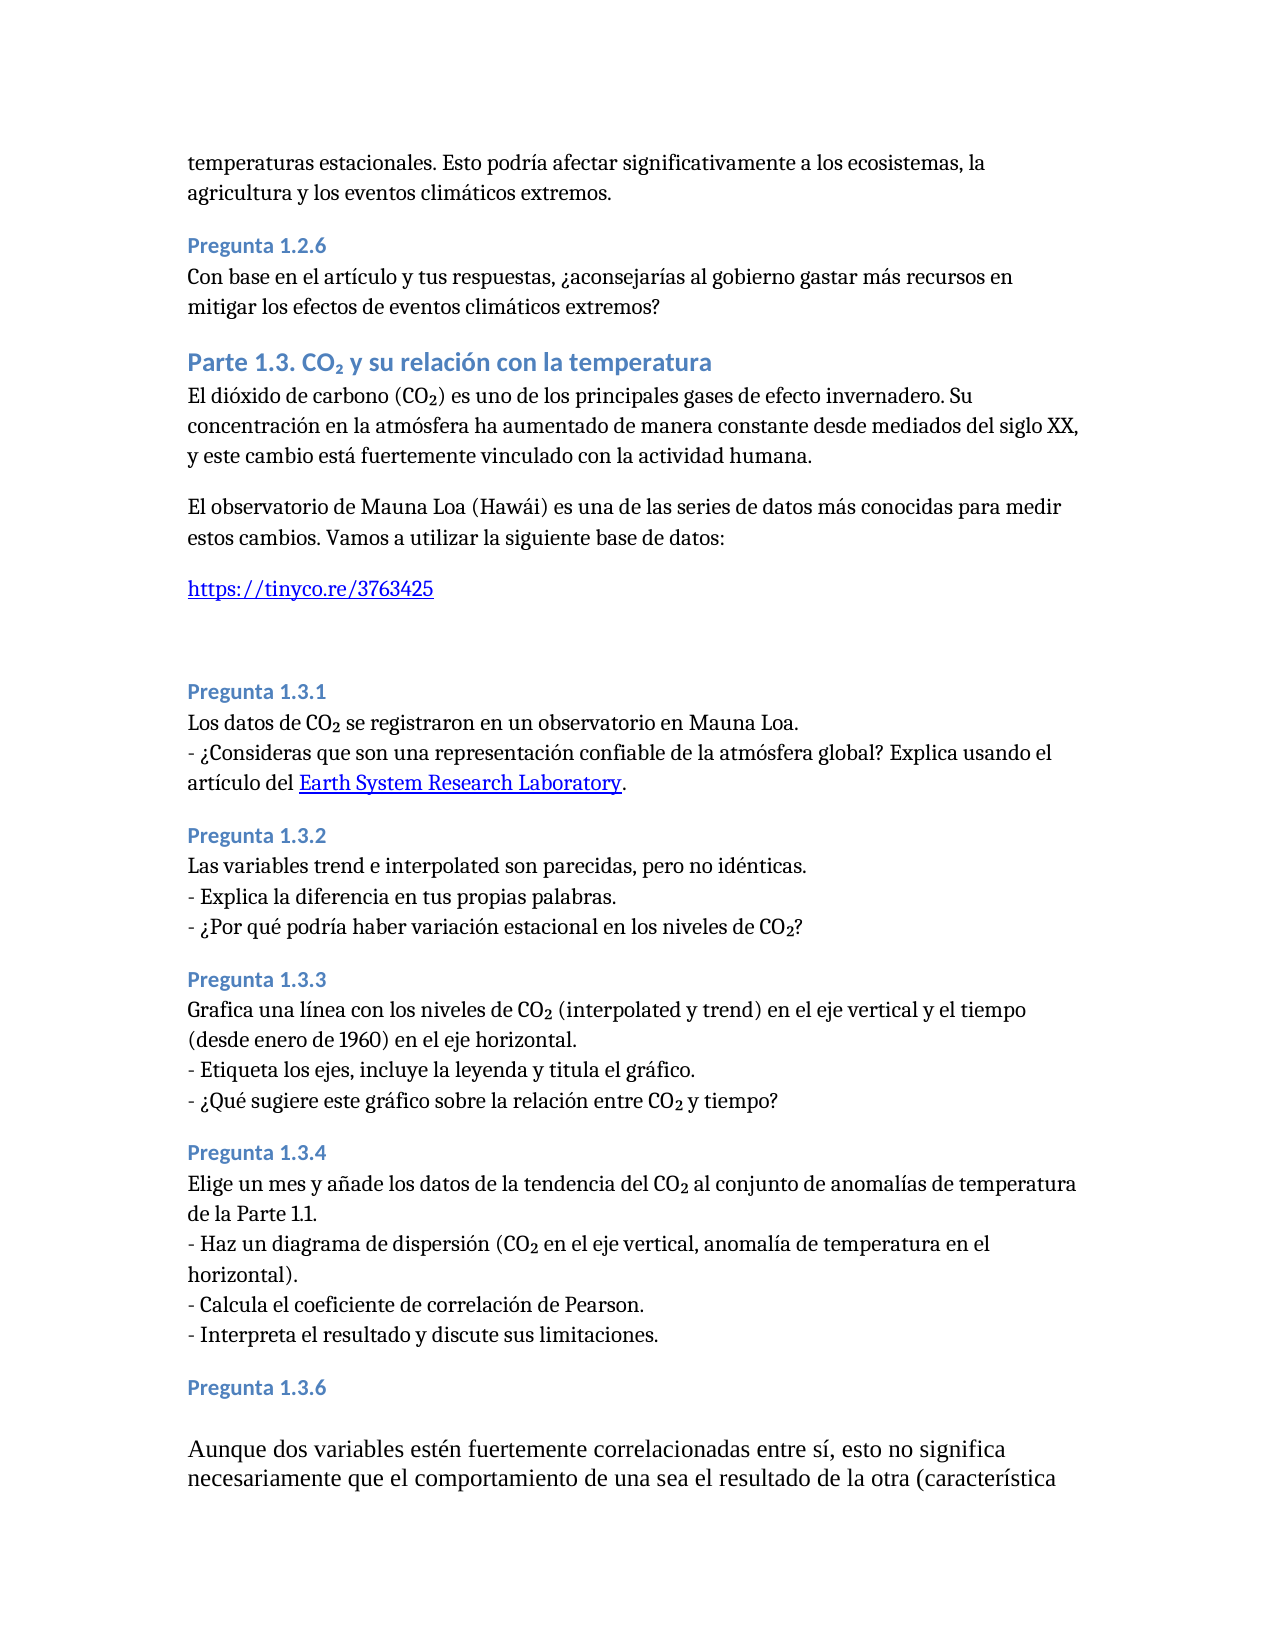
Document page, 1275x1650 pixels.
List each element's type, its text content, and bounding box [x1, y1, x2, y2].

text Las variables trend e interpolated son parecidas, pero no idénticas. - Explica la diferencia en tus propias palabras. - ¿Por qué podría haber variación estacional en los niveles de CO₂? [187, 853, 1087, 940]
text Los datos de CO₂ se registraron en un observatorio en Mauna Loa. - ¿Consideras que son una representación confiable de la atmósfera global? Explica usando el artículo del Earth System Research Laboratory. [187, 709, 1087, 796]
subtitle Pregunta 1.3.6 [187, 1373, 1087, 1401]
text Elige un mes y añade los datos de la tendencia del CO₂ al conjunto de anomalías de temperatura de la Parte 1.1. - Haz un diagrama de dispersión (CO₂ en el eje vertical, anomalía de temperatura en el horizontal). - Calcula el coeficiente de correlación de Pearson. - Interpreta el resultado y discute sus limitaciones. [187, 1171, 1087, 1348]
text https://tinyco.re/3763425 [187, 575, 1087, 602]
text Con base en el artículo y tus respuestas, ¿aconsejarías al gobierno gastar más recursos en mitigar los efectos de eventos climáticos extremos? [187, 263, 1087, 320]
subtitle Pregunta 1.3.1 [187, 677, 1087, 705]
subtitle Pregunta 1.3.4 [187, 1138, 1087, 1167]
subtitle Pregunta 1.3.2 [187, 821, 1087, 849]
subtitle Parte 1.3. CO₂ y su relación con la temperatura [187, 345, 1087, 378]
text Grafica una línea con los niveles de CO₂ (interpolated y trend) en el eje vertical y el tiempo (desde enero de 1960) en el eje horizontal. - Etiqueta los ejes, incluye la leyenda y titula el gráfico. - ¿Qué sugiere este gráfico sobre la relación entre CO₂ y tiempo? [187, 997, 1087, 1114]
subtitle Pregunta 1.3.3 [187, 965, 1087, 993]
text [187, 150, 1087, 207]
text El dióxido de carbono (CO₂) es uno de los principales gases de efecto invernadero. Su concentración en la atmósfera ha aumentado de manera constante desde mediados del siglo XX, y este cambio está fuertemente vinculado con la actividad humana. [187, 383, 1087, 469]
text El observatorio de Mauna Loa (Hawái) es una de las series de datos más conocidas para medir estos cambios. Vamos a utilizar la siguiente base de datos: [187, 494, 1087, 551]
subtitle Pregunta 1.2.6 [187, 231, 1087, 259]
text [187, 1434, 1087, 1492]
